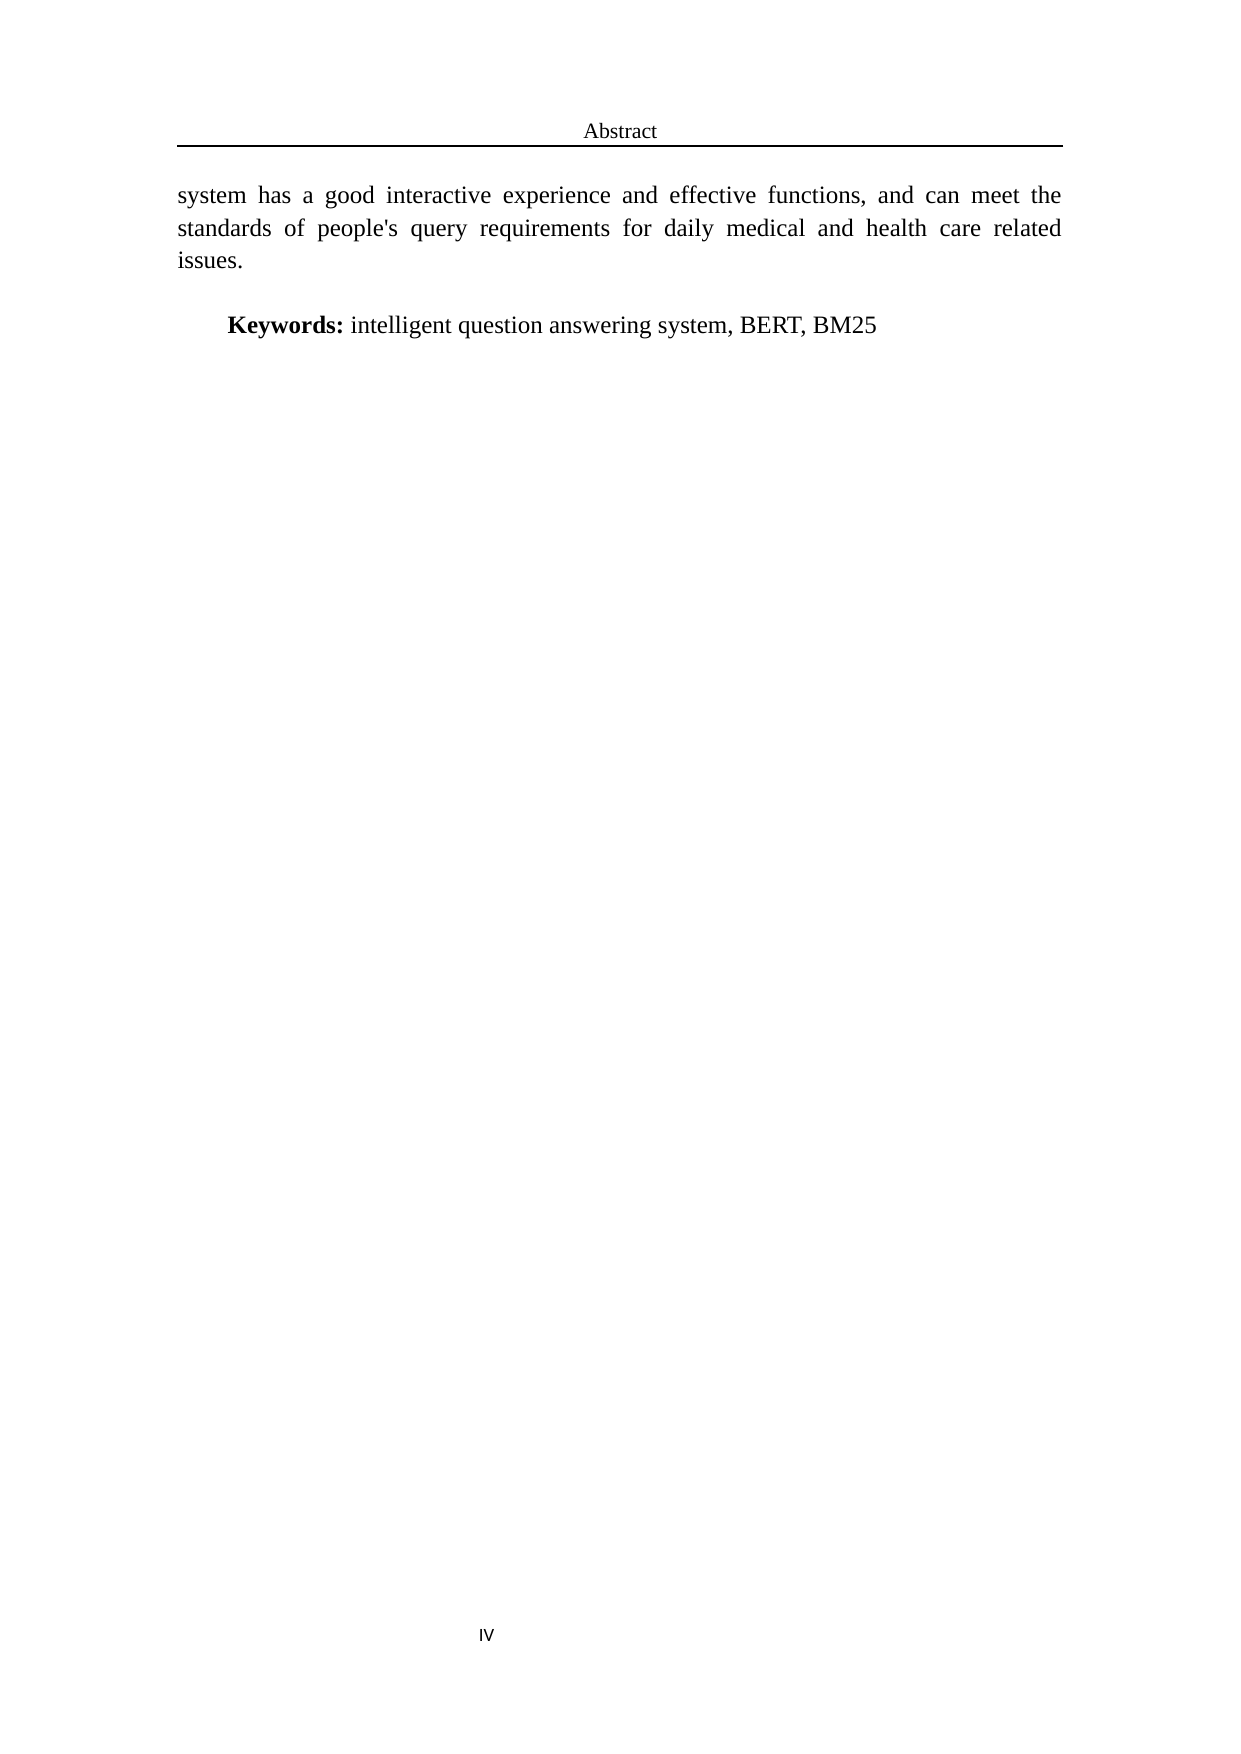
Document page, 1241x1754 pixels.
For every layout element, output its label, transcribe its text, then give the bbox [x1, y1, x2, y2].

text Keywords: intelligent question answering system, BERT, BM25 [177, 308, 1063, 341]
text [177, 178, 1063, 276]
